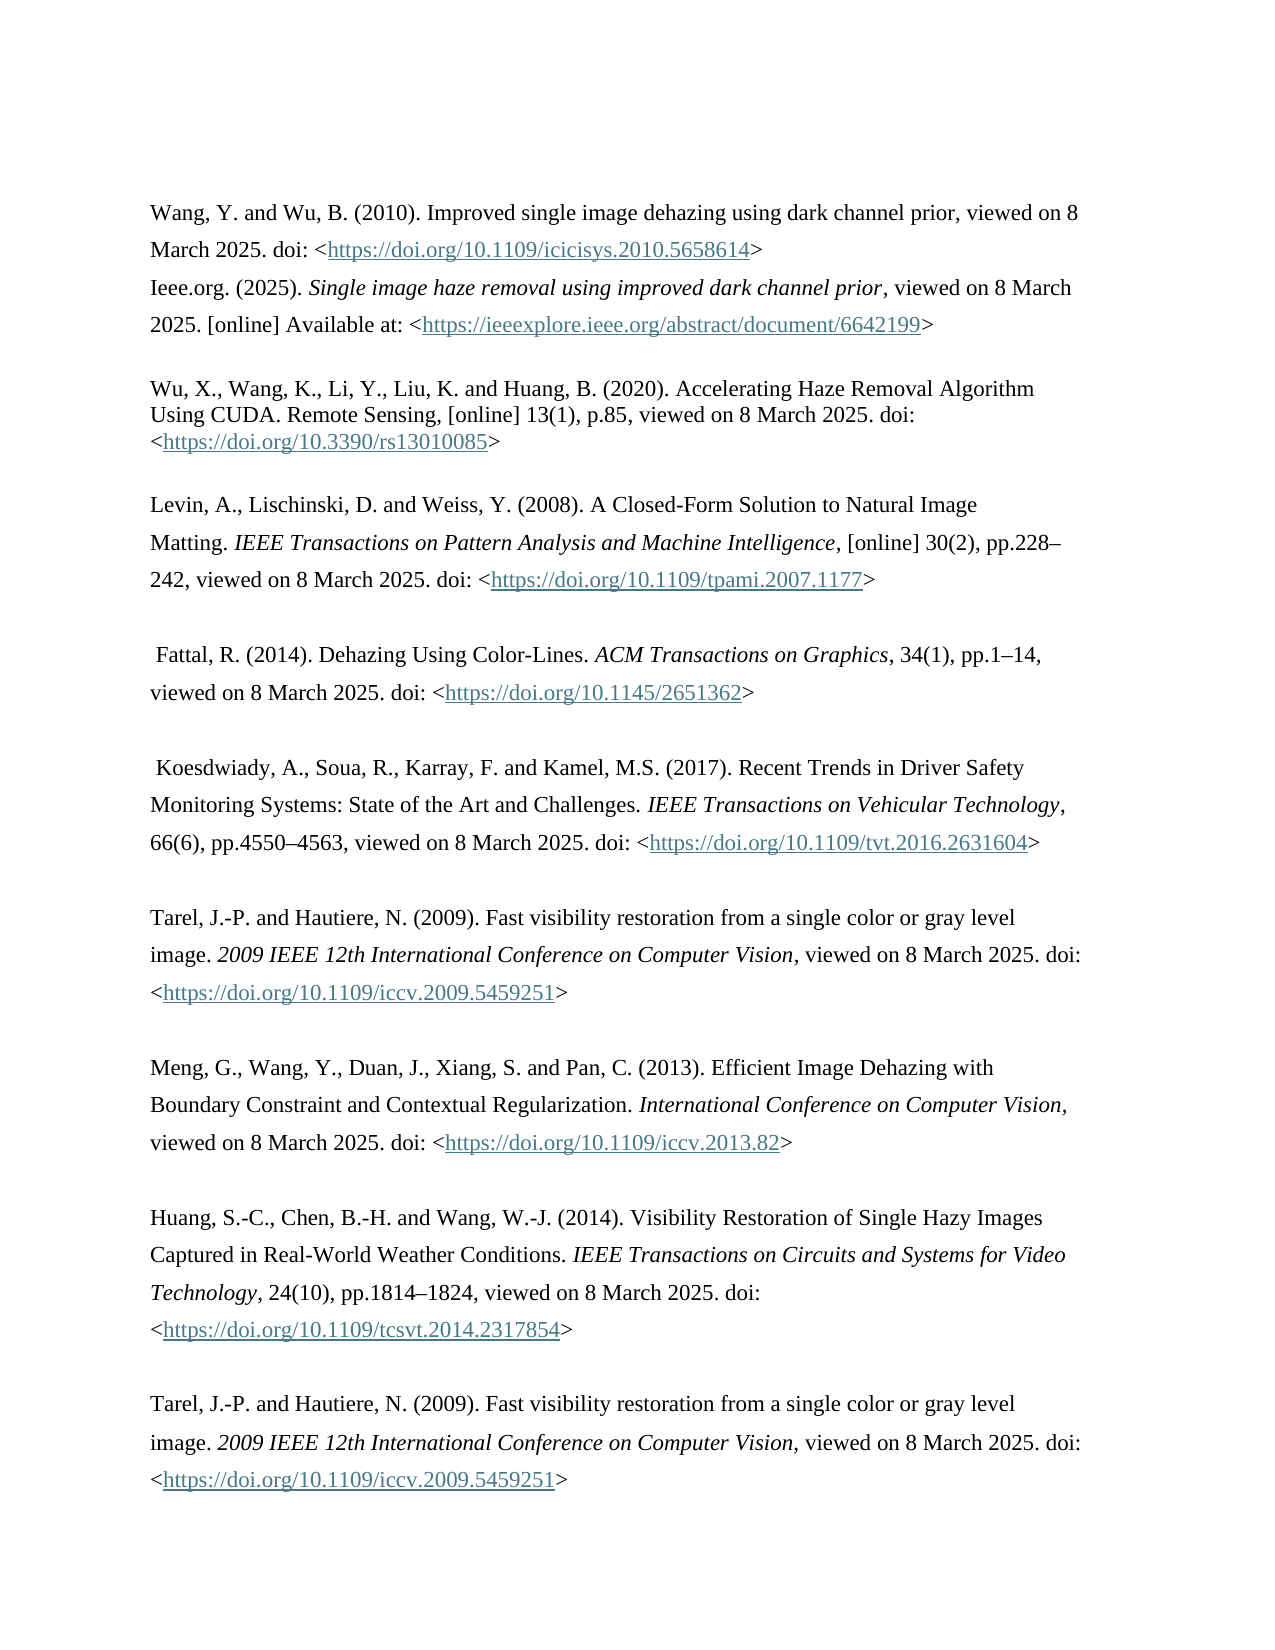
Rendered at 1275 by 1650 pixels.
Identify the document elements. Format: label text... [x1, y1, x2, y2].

text Levin, A., Lischinski, D. and Weiss, Y. (2008). A Closed-Form Solution to Natural Image Matting. IEEE Transactions on Pattern Analysis and Machine Intelligence, [online] 30(2), pp.228–242, viewed on 8 March 2025. doi: <https://doi.org/10.1109/tpami.2007.1177> [150, 480, 1085, 593]
text ‌Meng, G., Wang, Y., Duan, J., Xiang, S. and Pan, C. (2013). Efficient Image Dehazing with Boundary Constraint and Contextual Regularization. International Conference on Computer Vision, viewed on 8 March 2025. doi: <https://doi.org/10.1109/iccv.2013.82> [150, 1043, 1085, 1155]
text ‌Wu, X., Wang, K., Li, Y., Liu, K. and Huang, B. (2020). Accelerating Haze Removal Algorithm Using CUDA. Remote Sensing, [online] 13(1), p.85, viewed on 8 March 2025. doi: [150, 375, 1085, 428]
text <https://doi.org/10.3390/rs13010085> [150, 428, 1085, 454]
text ‌ Fattal, R. (2014). Dehazing Using Color-Lines. ACM Transactions on Graphics, 34(1), pp.1–14, viewed on 8 March 2025. doi: <https://doi.org/10.1145/2651362> [150, 630, 1085, 705]
text ‌Tarel, J.-P. and Hautiere, N. (2009). Fast visibility restoration from a single color or gray level image. 2009 IEEE 12th International Conference on Computer Vision, viewed on 8 March 2025. doi: <https://doi.org/10.1109/iccv.2009.5459251> [150, 1380, 1085, 1493]
text ‌Huang, S.-C., Chen, B.-H. and Wang, W.-J. (2014). Visibility Restoration of Single Hazy Images Captured in Real-World Weather Conditions. IEEE Transactions on Circuits and Systems for Video Technology, 24(10), pp.1814–1824, viewed on 8 March 2025. doi: <https://doi.org/10.1109/tcsvt.2014.2317854> [150, 1193, 1085, 1343]
text ‌Ieee.org. (2025). Single image haze removal using improved dark channel prior, viewed on 8 March 2025. [online] Available at: <https://ieeexplore.ieee.org/abstract/document/6642199> [150, 262, 1085, 337]
text Wang, Y. and Wu, B. (2010). Improved single image dehazing using dark channel prior, viewed on 8 March 2025. doi: <https://doi.org/10.1109/icicisys.2010.5658614> [150, 187, 1085, 262]
text ‌ Koesdwiady, A., Soua, R., Karray, F. and Kamel, M.S. (2017). Recent Trends in Driver Safety Monitoring Systems: State of the Art and Challenges. IEEE Transactions on Vehicular Technology, 66(6), pp.4550–4563, viewed on 8 March 2025. doi: <https://doi.org/10.1109/tvt.2016.2631604> [150, 743, 1085, 855]
text ‌Tarel, J.-P. and Hautiere, N. (2009). Fast visibility restoration from a single color or gray level image. 2009 IEEE 12th International Conference on Computer Vision, viewed on 8 March 2025. doi: <https://doi.org/10.1109/iccv.2009.5459251> [150, 893, 1085, 1005]
